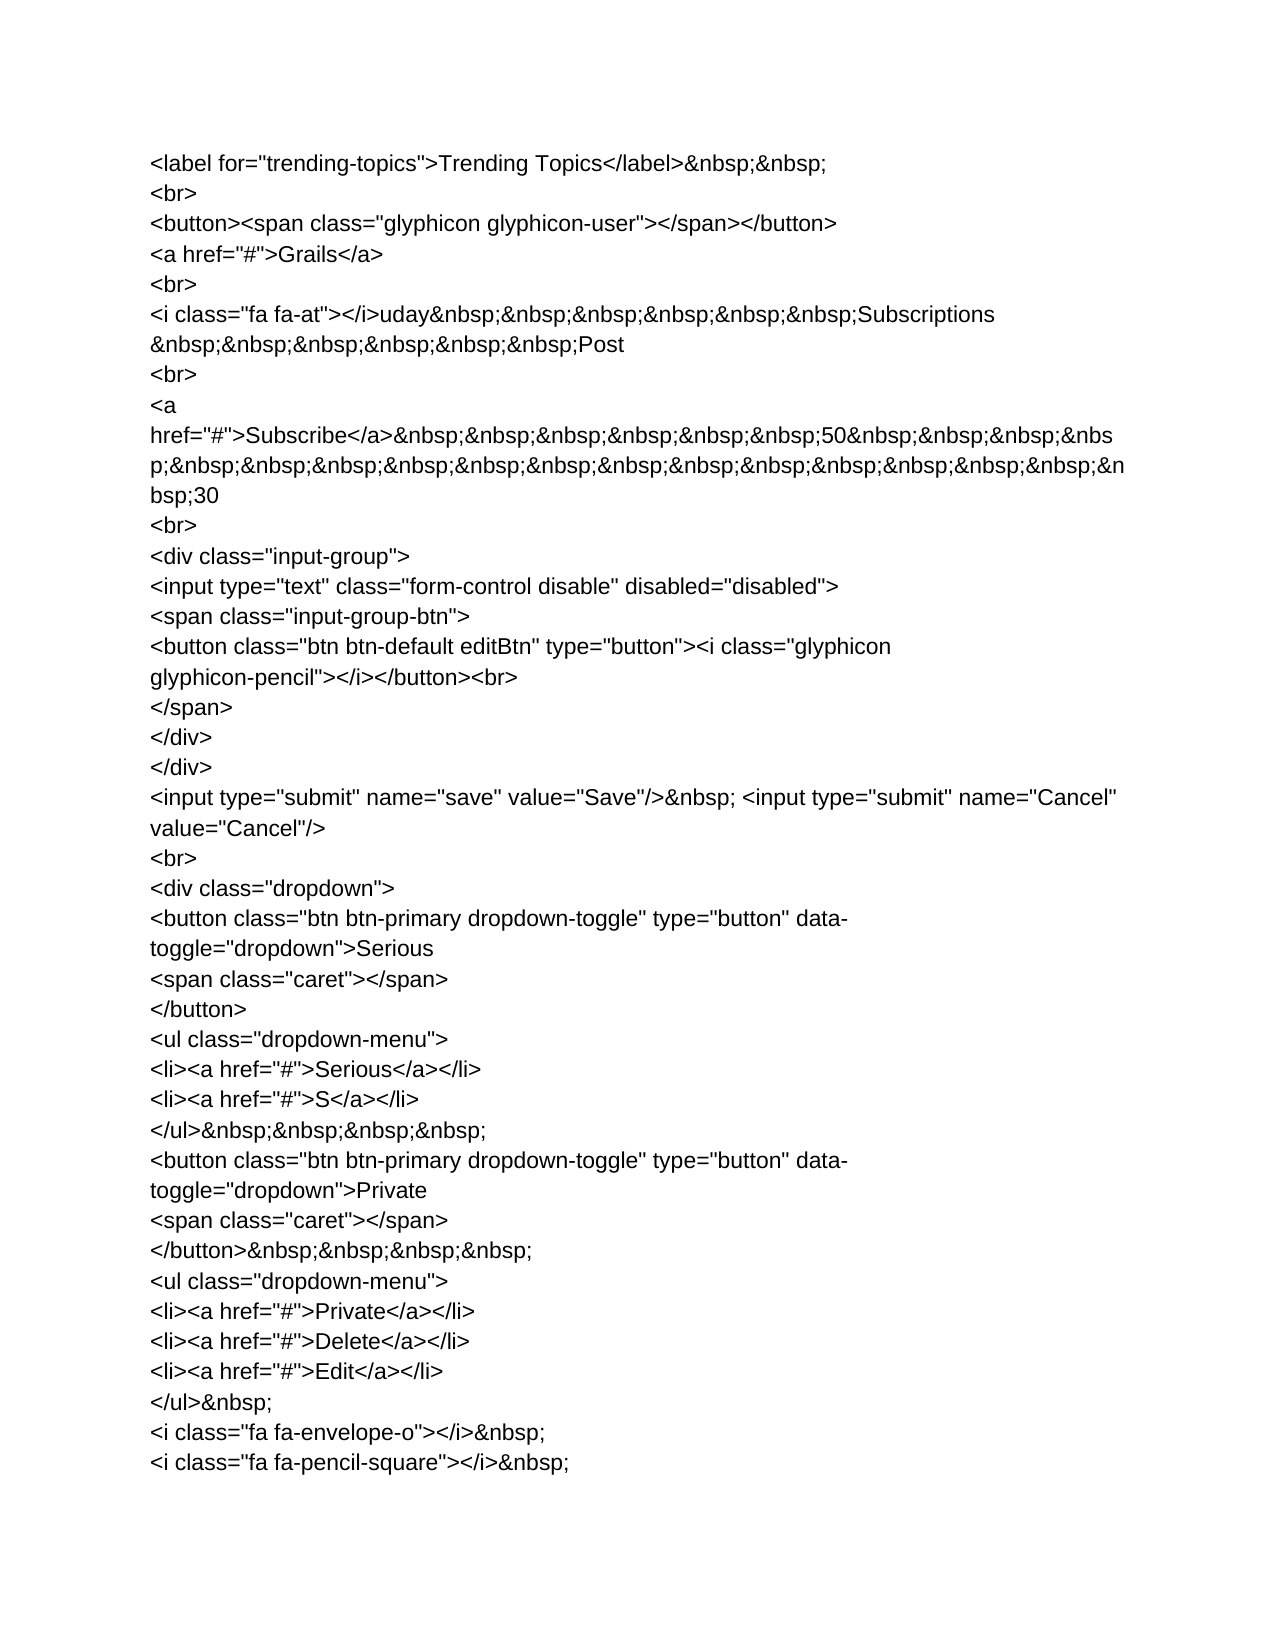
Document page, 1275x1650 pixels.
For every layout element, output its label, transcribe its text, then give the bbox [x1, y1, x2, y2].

text <input type="text" class="form-control disable" disabled="disabled"> [150, 573, 1125, 599]
text <li><a href="#">S</a></li> [150, 1086, 1125, 1113]
text <div class="dropdown"> [150, 875, 1125, 901]
text <button class="btn btn-default editBtn" type="button"><i class="glyphicon glyphicon-pencil"></i></button><br> [150, 633, 1125, 690]
text </button>&nbsp;&nbsp;&nbsp;&nbsp; [150, 1237, 1125, 1264]
text <span class="input-group-btn"> [150, 603, 1125, 629]
text <br> [150, 180, 1125, 207]
text </ul>&nbsp;&nbsp;&nbsp;&nbsp; [150, 1117, 1125, 1143]
text <li><a href="#">Serious</a></li> [150, 1056, 1125, 1083]
text <i class="fa fa-at"></i>uday&nbsp;&nbsp;&nbsp;&nbsp;&nbsp;&nbsp;Subscriptions &nbsp;&nbsp;&nbsp;&nbsp;&nbsp;&nbsp;Post [150, 301, 1125, 358]
text </span> [150, 694, 1125, 720]
text <br> [150, 845, 1125, 871]
text <br> [150, 271, 1125, 297]
text <ul class="dropdown-menu"> [150, 1268, 1125, 1294]
text <i class="fa fa-envelope-o"></i>&nbsp; [150, 1419, 1125, 1445]
text </div> [150, 724, 1125, 750]
text <span class="caret"></span> [150, 966, 1125, 992]
text <button><span class="glyphicon glyphicon-user"></span></button> [150, 210, 1125, 237]
text <label for="trending-topics">Trending Topics</label>&nbsp;&nbsp; [150, 150, 1125, 176]
text <div class="input-group"> [150, 543, 1125, 569]
text <button class="btn btn-primary dropdown-toggle" type="button" data-toggle="dropdown">Serious [150, 905, 1125, 962]
text <li><a href="#">Edit</a></li> [150, 1358, 1125, 1385]
text </button> [150, 996, 1125, 1022]
text <input type="submit" name="save" value="Save"/>&nbsp; <input type="submit" name="Cancel" value="Cancel"/> [150, 784, 1125, 841]
text </div> [150, 754, 1125, 781]
text <li><a href="#">Delete</a></li> [150, 1328, 1125, 1354]
text <a href="#">Subscribe</a>&nbsp;&nbsp;&nbsp;&nbsp;&nbsp;&nbsp;50&nbsp;&nbsp;&nbsp;&nbsp;&nbsp;&nbsp;&nbsp;&nbsp;&nbsp;&nbsp;&nbsp;&nbsp;&nbsp;&nbsp;&nbsp;&nbsp;&nbsp;&nbsp;30 [150, 392, 1125, 509]
text <a href="#">Grails</a> [150, 241, 1125, 267]
text <button class="btn btn-primary dropdown-toggle" type="button" data-toggle="dropdown">Private [150, 1147, 1125, 1203]
text <i class="fa fa-pencil-square"></i>&nbsp; [150, 1449, 1125, 1475]
text </ul>&nbsp; [150, 1388, 1125, 1415]
text <li><a href="#">Private</a></li> [150, 1298, 1125, 1324]
text <br> [150, 361, 1125, 388]
text <ul class="dropdown-menu"> [150, 1026, 1125, 1052]
text <br> [150, 512, 1125, 539]
text <span class="caret"></span> [150, 1207, 1125, 1234]
